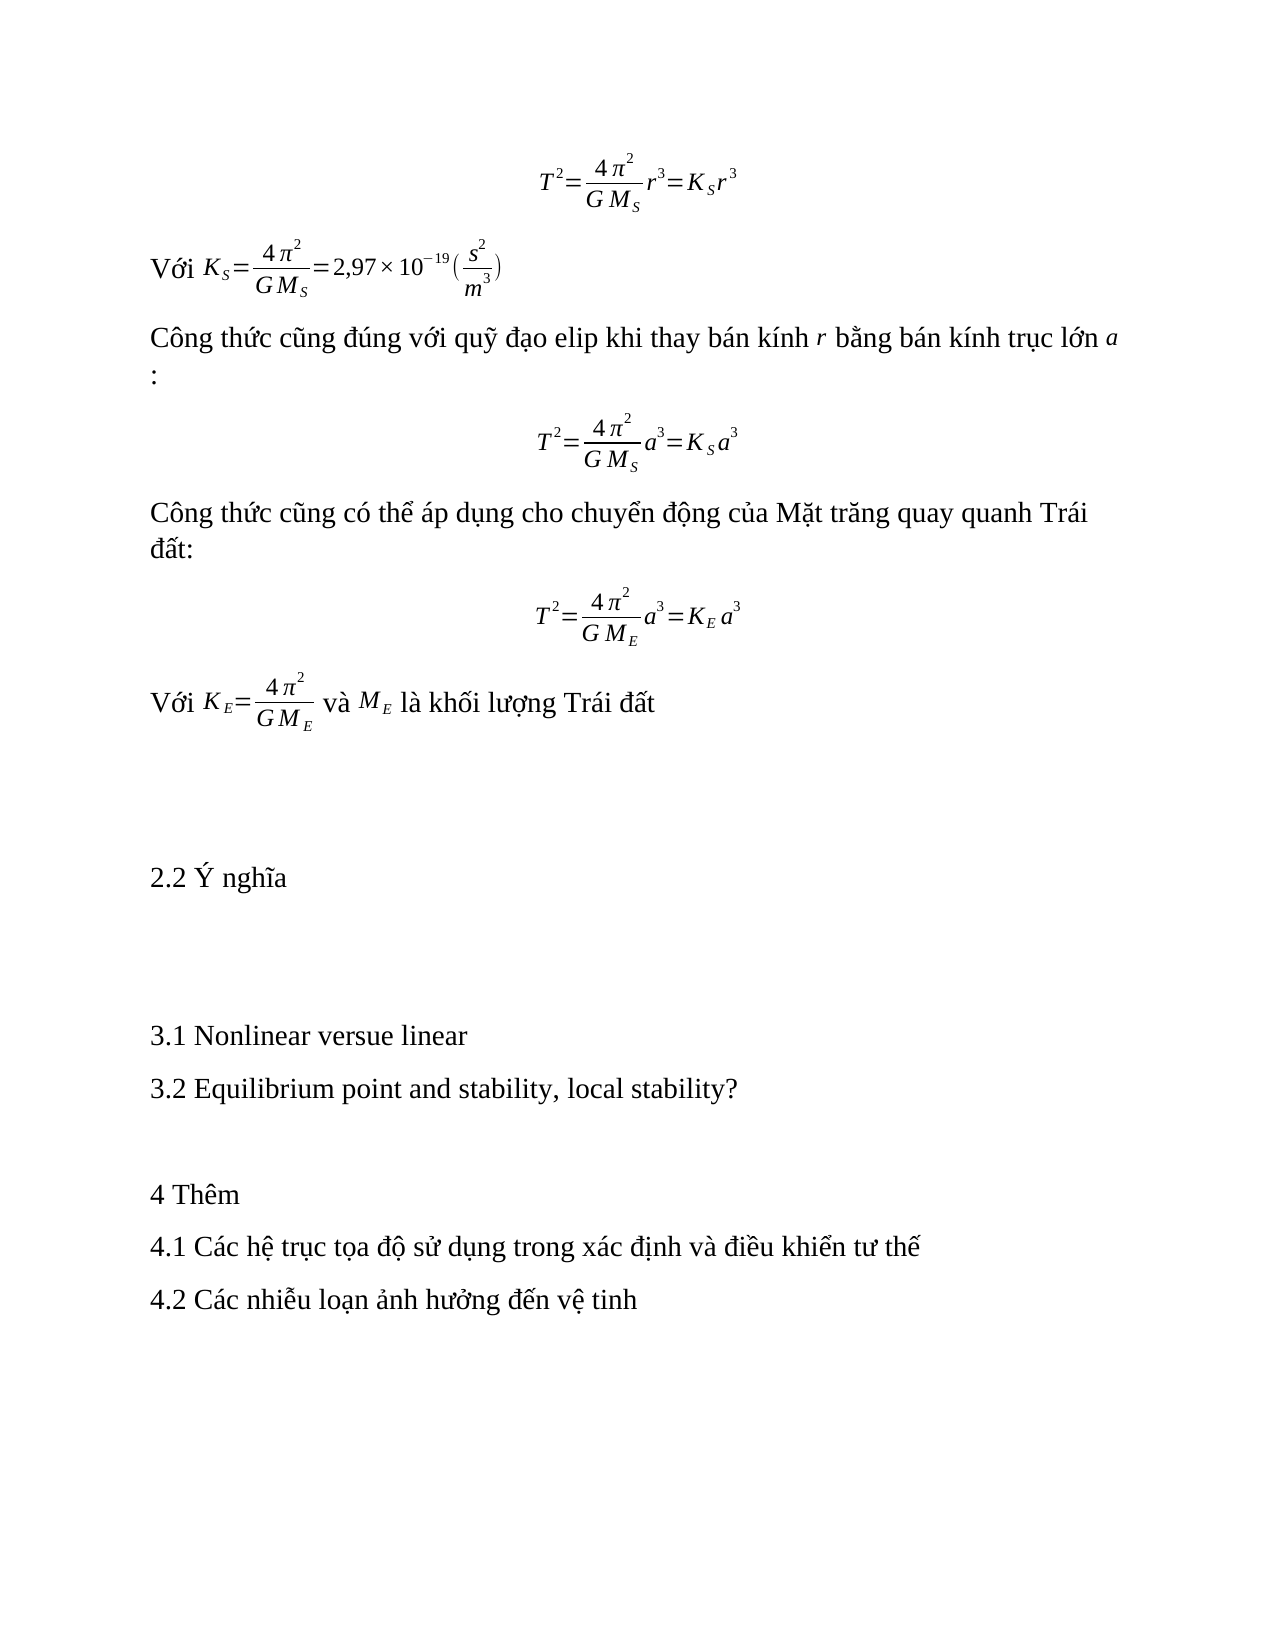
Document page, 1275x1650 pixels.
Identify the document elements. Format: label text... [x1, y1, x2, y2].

text 3.1 Nonlinear versue linear [150, 1018, 1125, 1052]
text 3.2 Equilibrium point and stability, local stability? [150, 1071, 1125, 1105]
text Công thức cũng đúng với quỹ đạo elip khi thay bán kính bằng bán kính trục lớn : [150, 321, 1125, 390]
text 4.1 Các hệ trục tọa độ sử dụng trong xác định và điều khiển tư thế [150, 1229, 1125, 1263]
text 2.2 Ý nghĩa [150, 860, 1125, 893]
text Công thức cũng có thể áp dụng cho chuyển động của Mặt trăng quay quanh Trái đất: [150, 495, 1125, 564]
text 4.2 Các nhiễu loạn ảnh hưởng đến vệ tinh [150, 1282, 1125, 1316]
text 4 Thêm [150, 1177, 1125, 1210]
text Với [150, 235, 1125, 301]
text Với và là khối lượng Trái đất [150, 669, 1125, 735]
